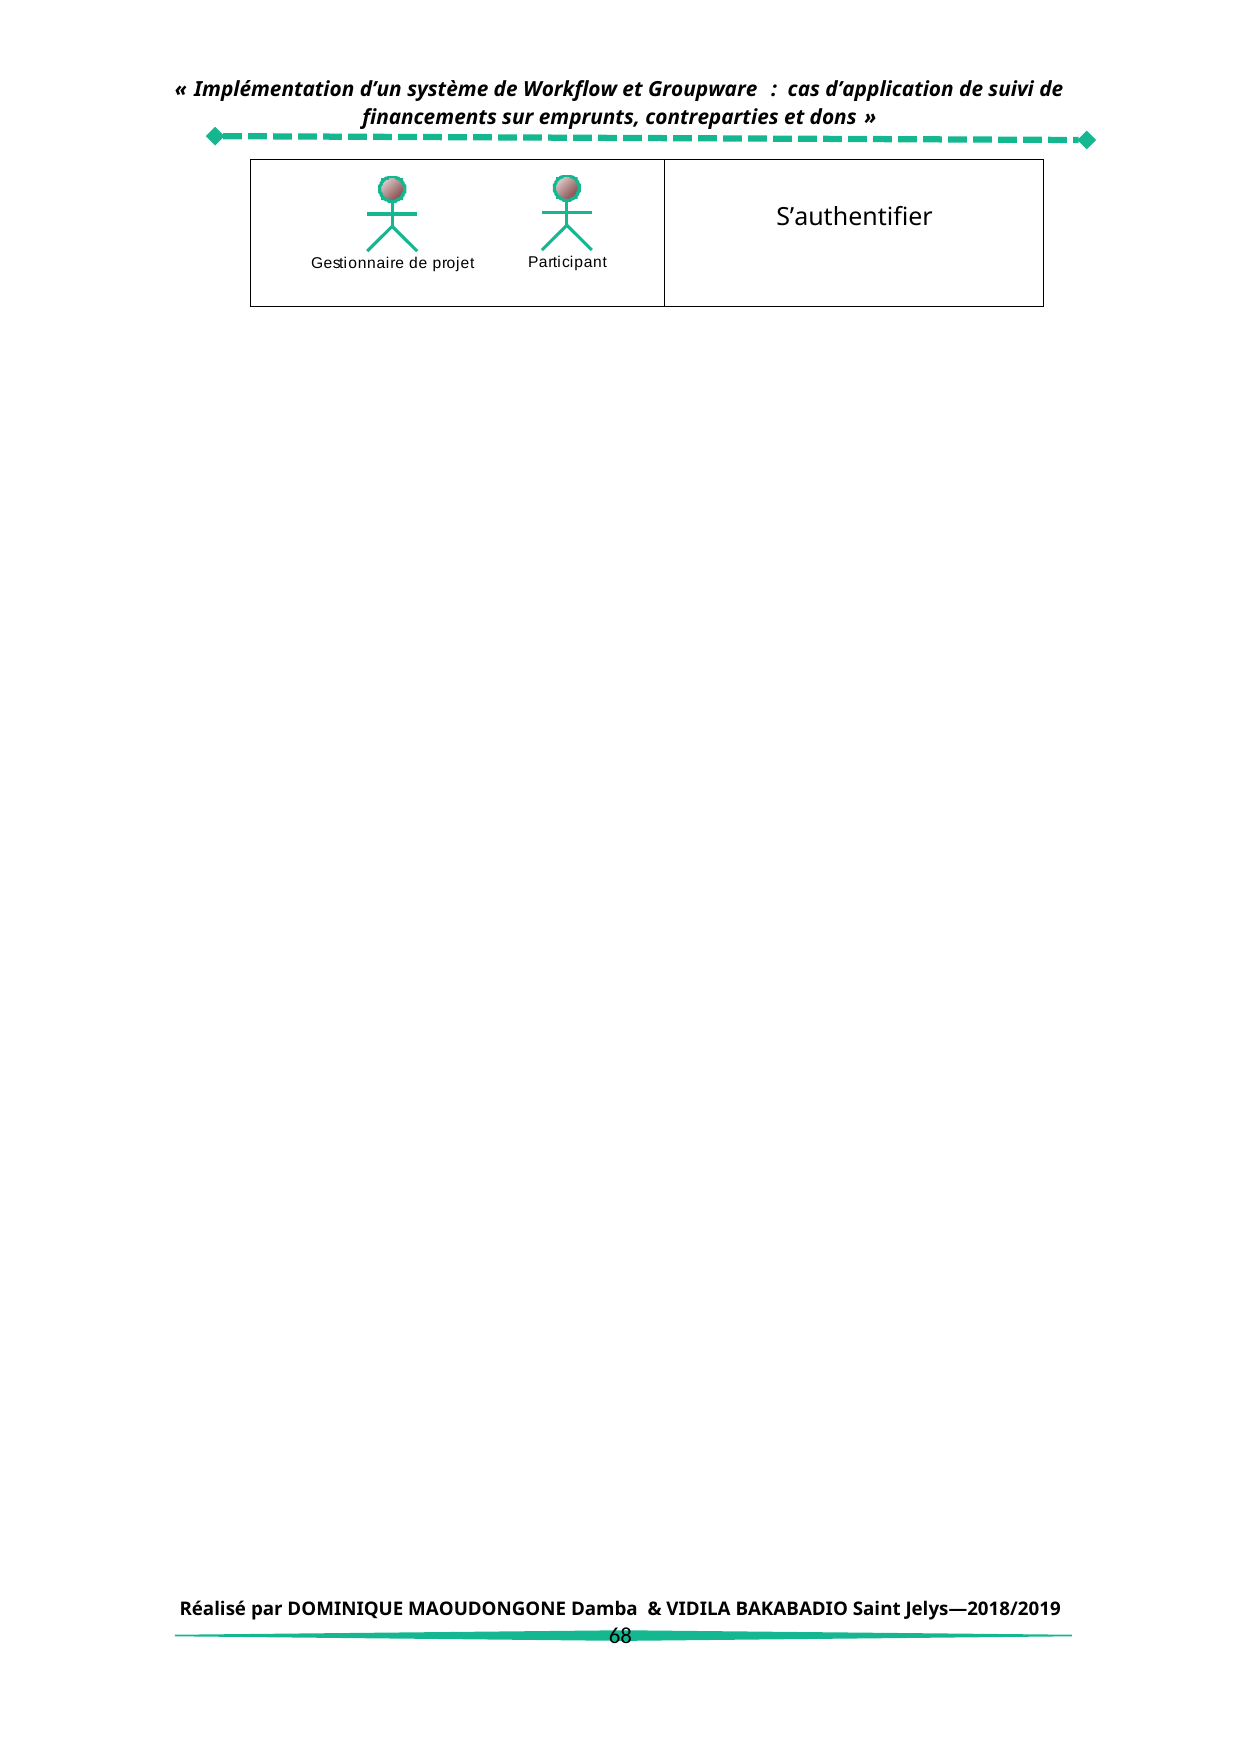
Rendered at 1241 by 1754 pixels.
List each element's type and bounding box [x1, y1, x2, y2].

table_cell [251, 160, 664, 306]
table_cell [665, 160, 1043, 306]
